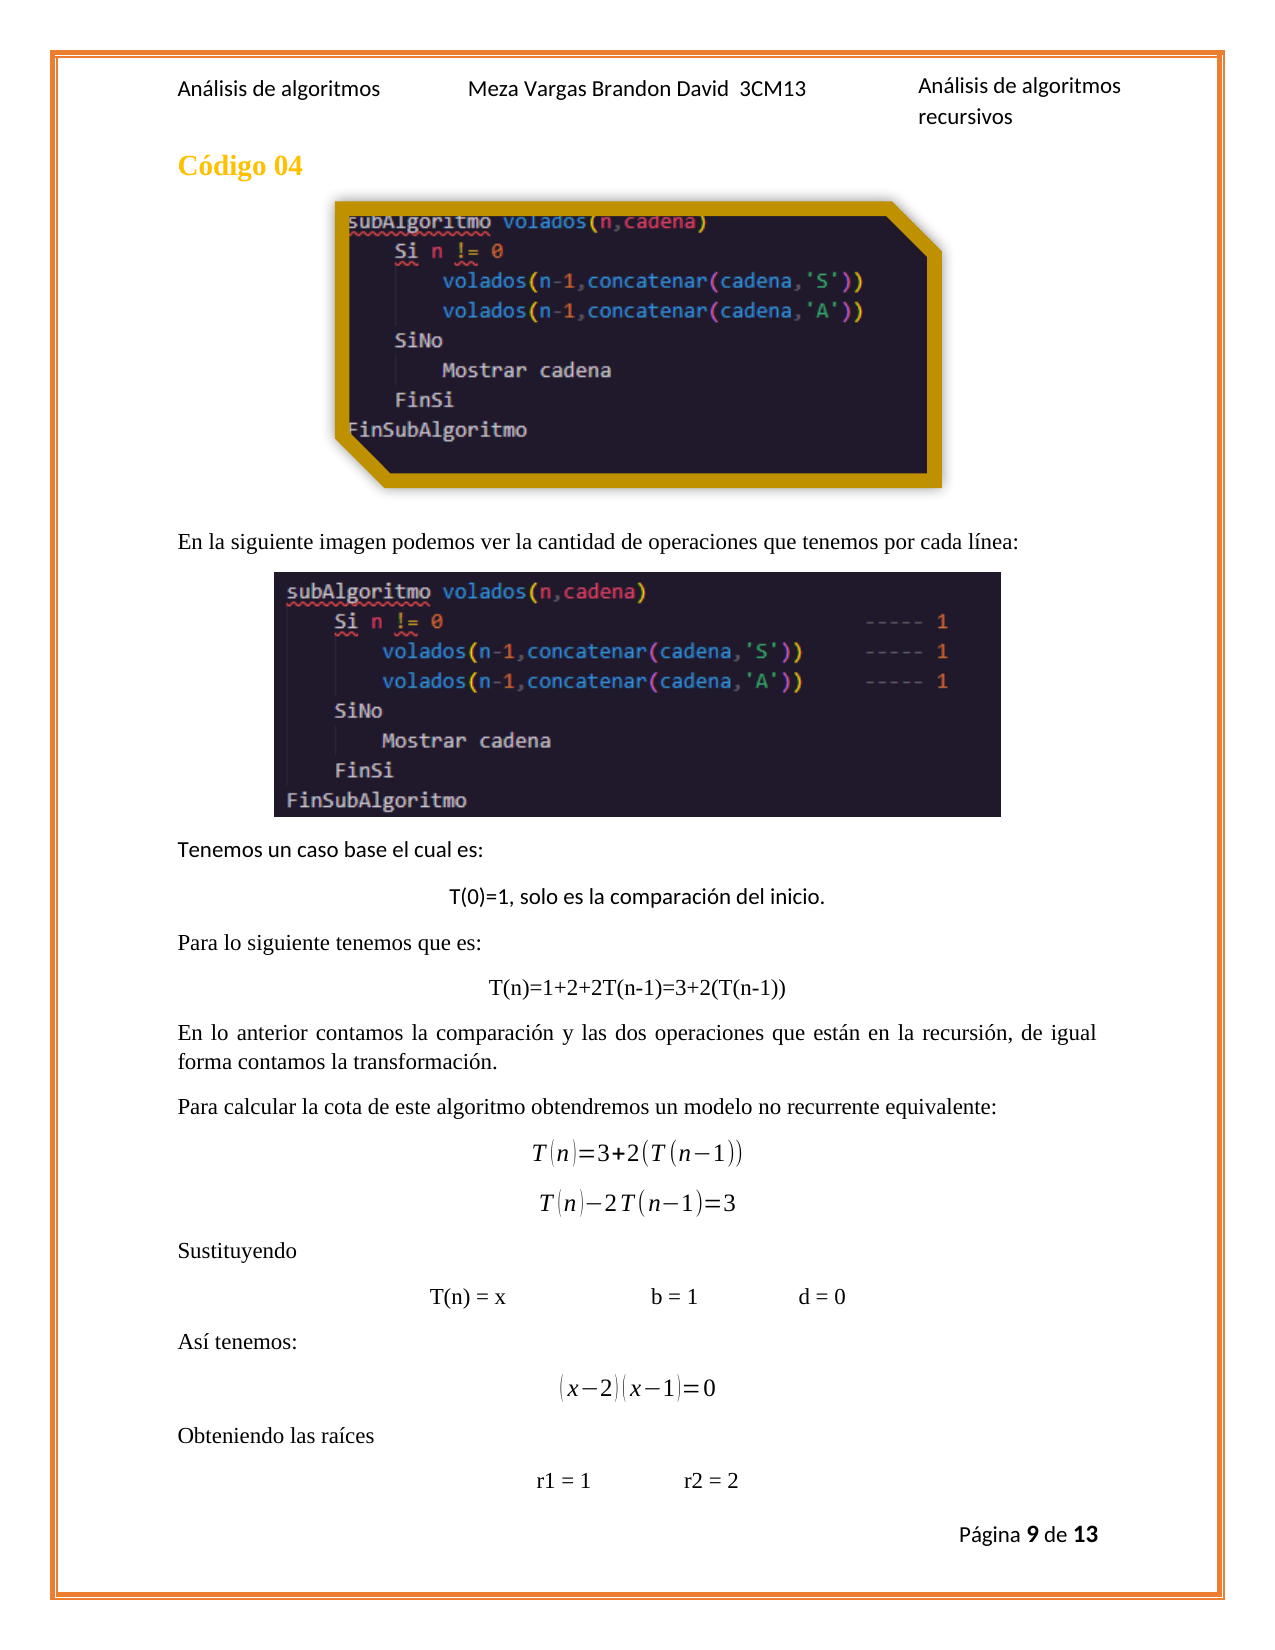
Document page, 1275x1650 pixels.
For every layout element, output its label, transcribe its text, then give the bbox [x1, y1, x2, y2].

text Tenemos un caso base el cual es: [177, 835, 1098, 863]
picture [274, 572, 1001, 817]
text En la siguiente imagen podemos ver la cantidad de operaciones que tenemos por cada línea: [177, 528, 1098, 554]
text T(n) = x b = 1 d = 0 [177, 1283, 1098, 1309]
text T(n)=1+2+2T(n-1)=3+2(T(n-1)) [177, 974, 1098, 1001]
text Sustituyendo [177, 1238, 1098, 1264]
text Para calcular la cota de este algoritmo obtendremos un modelo no recurrente equivalente: [177, 1093, 1098, 1119]
subtitle Código 04 [177, 148, 1098, 181]
text T(0)=1, solo es la comparación del inicio. [177, 882, 1098, 910]
picture [350, 217, 927, 473]
text Así tenemos: [177, 1328, 1098, 1354]
text Para lo siguiente tenemos que es: [177, 929, 1098, 956]
text r1 = 1 r2 = 2 [177, 1467, 1098, 1494]
text En lo anterior contamos la comparación y las dos operaciones que están en la recursión, de igual forma contamos la transformación. [177, 1019, 1098, 1074]
text Obteniendo las raíces [177, 1422, 1098, 1449]
